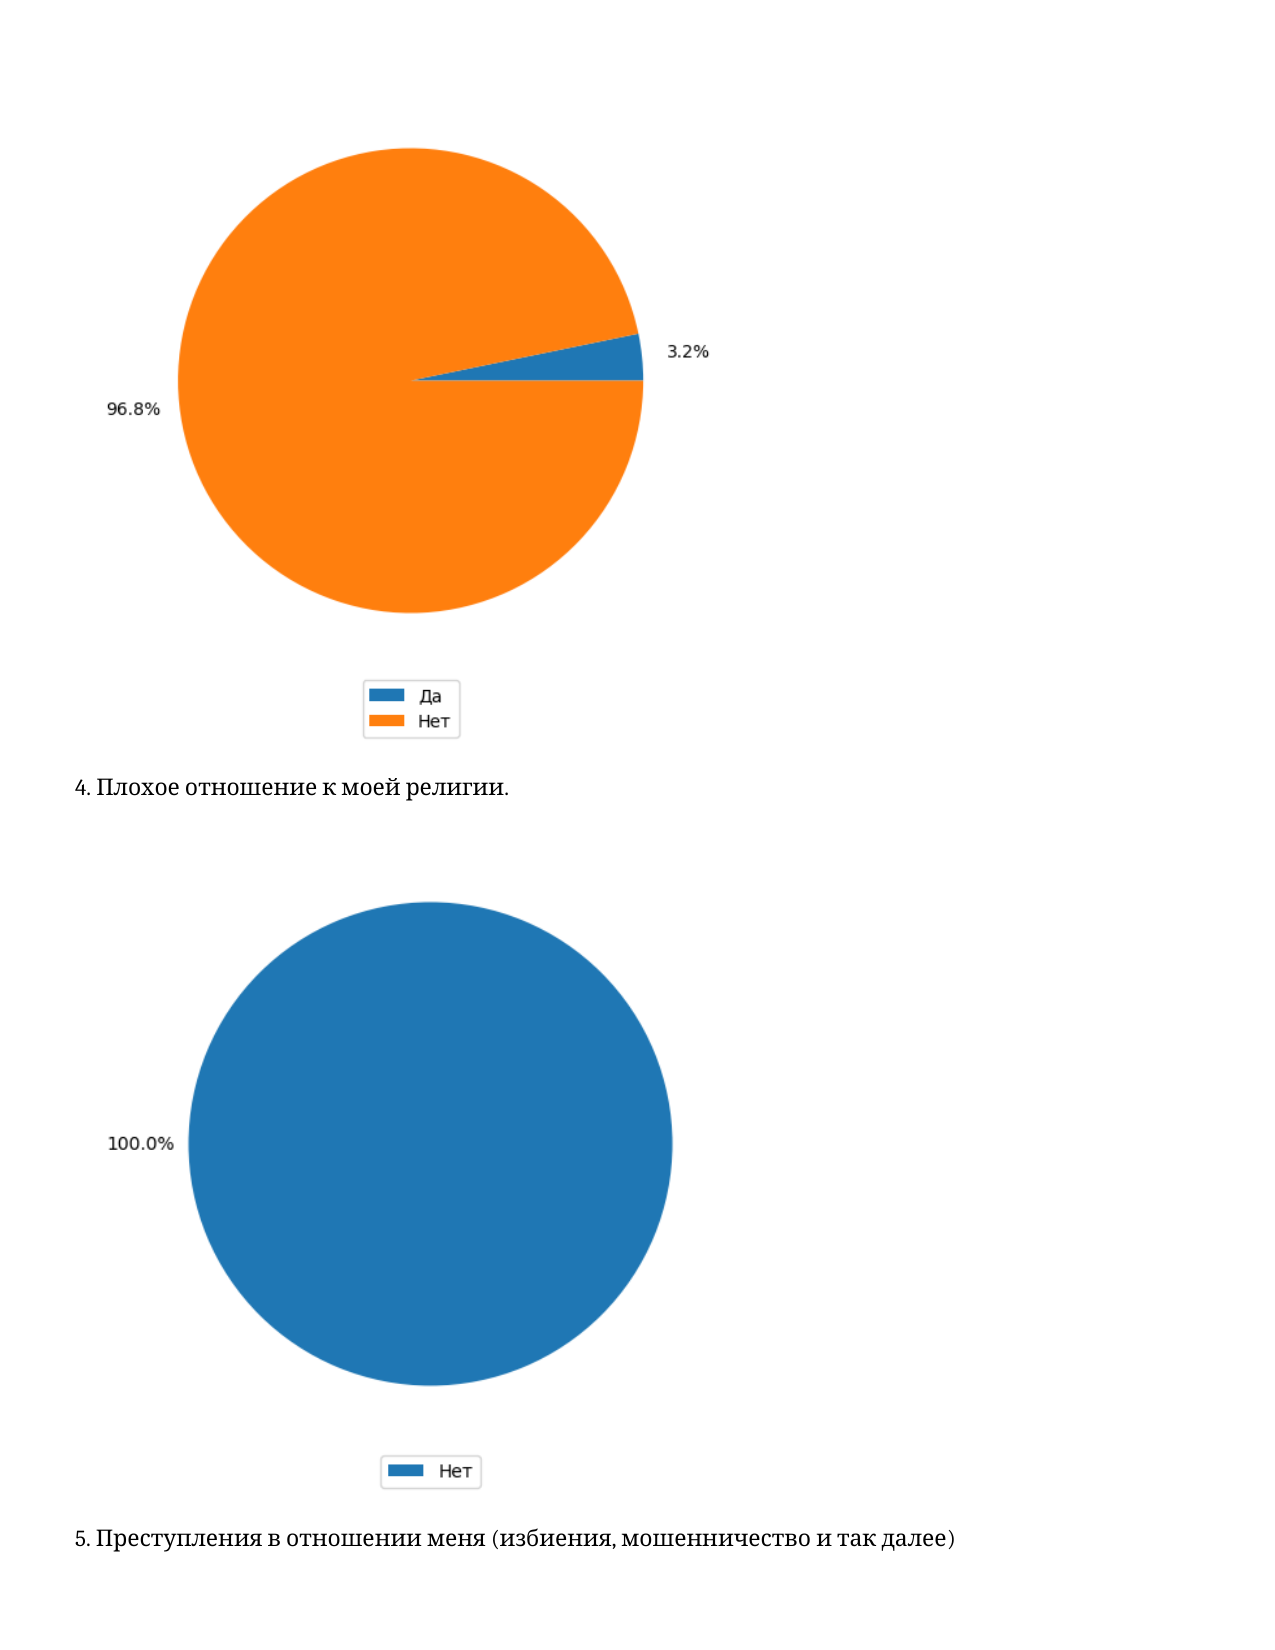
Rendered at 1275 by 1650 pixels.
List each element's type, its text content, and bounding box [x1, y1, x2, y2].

picture [93, 825, 750, 1501]
text 5. Преступления в отношении меня (избиения, мошенничество и так далее) [75, 1525, 1200, 1552]
text 4. Плохое отношение к моей религии. [75, 775, 1200, 801]
picture [93, 75, 722, 750]
